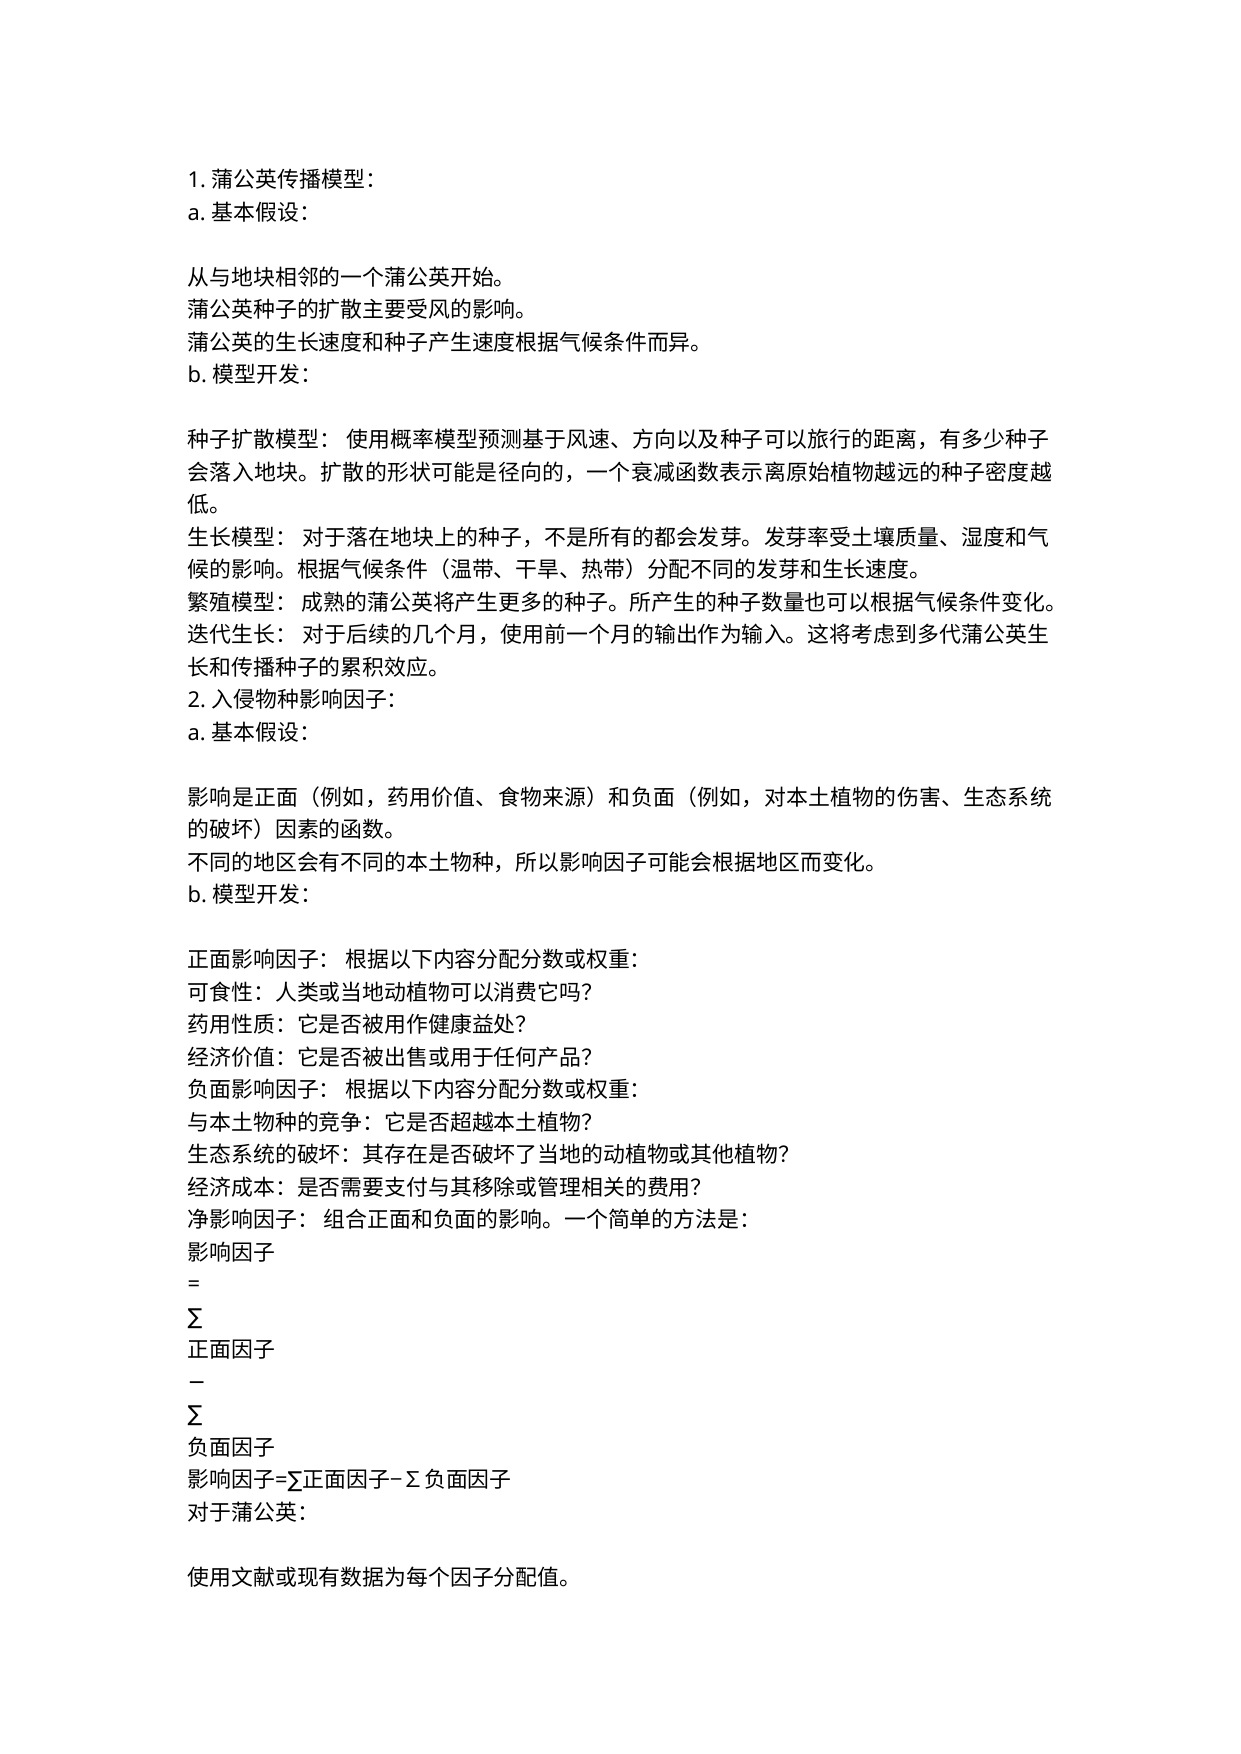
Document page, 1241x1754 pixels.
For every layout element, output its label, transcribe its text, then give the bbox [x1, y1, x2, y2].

text 负面影响因子： 根据以下内容分配分数或权重： [187, 1072, 1053, 1104]
text 1. 蒲公英传播模型： [187, 162, 1053, 194]
text 负面因子 [187, 1429, 1053, 1462]
text 正面因子 [187, 1332, 1053, 1364]
text 种子扩散模型： 使用概率模型预测基于风速、方向以及种子可以旅行的距离，有多少种子会落入地块。扩散的形状可能是径向的，一个衰减函数表示离原始植物越远的种子密度越低。 [187, 422, 1053, 519]
text 生态系统的破坏：其存在是否破坏了当地的动植物或其他植物？ [187, 1137, 1053, 1169]
text 经济成本：是否需要支付与其移除或管理相关的费用？ [187, 1169, 1053, 1202]
text 生长模型： 对于落在地块上的种子，不是所有的都会发芽。发芽率受土壤质量、湿度和气候的影响。根据气候条件（温带、干旱、热带）分配不同的发芽和生长速度。 [187, 519, 1053, 584]
text 影响因子=∑正面因子−∑负面因子 [187, 1462, 1053, 1494]
text 从与地块相邻的一个蒲公英开始。 [187, 259, 1053, 292]
text ∑ [187, 1299, 1053, 1332]
text 繁殖模型： 成熟的蒲公英将产生更多的种子。所产生的种子数量也可以根据气候条件变化。 [187, 584, 1053, 617]
text 对于蒲公英： [187, 1494, 1053, 1527]
text 可食性：人类或当地动植物可以消费它吗？ [187, 974, 1053, 1007]
text 2. 入侵物种影响因子： [187, 682, 1053, 714]
text 正面影响因子： 根据以下内容分配分数或权重： [187, 942, 1053, 974]
text 经济价值：它是否被出售或用于任何产品？ [187, 1039, 1053, 1072]
text 药用性质：它是否被用作健康益处？ [187, 1007, 1053, 1039]
text 净影响因子： 组合正面和负面的影响。一个简单的方法是： [187, 1202, 1053, 1234]
text 影响因子 [187, 1234, 1053, 1267]
text 使用文献或现有数据为每个因子分配值。 [187, 1559, 1053, 1592]
text b. 模型开发： [187, 357, 1053, 389]
text ∑ [187, 1397, 1053, 1429]
text 迭代生长： 对于后续的几个月，使用前一个月的输出作为输入。这将考虑到多代蒲公英生长和传播种子的累积效应。 [187, 617, 1053, 682]
text 影响是正面（例如，药用价值、食物来源）和负面（例如，对本土植物的伤害、生态系统的破坏）因素的函数。 [187, 779, 1053, 844]
text 蒲公英种子的扩散主要受风的影响。 [187, 292, 1053, 324]
text = [187, 1267, 1053, 1299]
text 与本土物种的竞争：它是否超越本土植物？ [187, 1104, 1053, 1137]
text b. 模型开发： [187, 877, 1053, 909]
text a. 基本假设： [187, 714, 1053, 747]
text 不同的地区会有不同的本土物种，所以影响因子可能会根据地区而变化。 [187, 844, 1053, 877]
text 蒲公英的生长速度和种子产生速度根据气候条件而异。 [187, 324, 1053, 357]
text − [187, 1364, 1053, 1397]
text a. 基本假设： [187, 194, 1053, 227]
